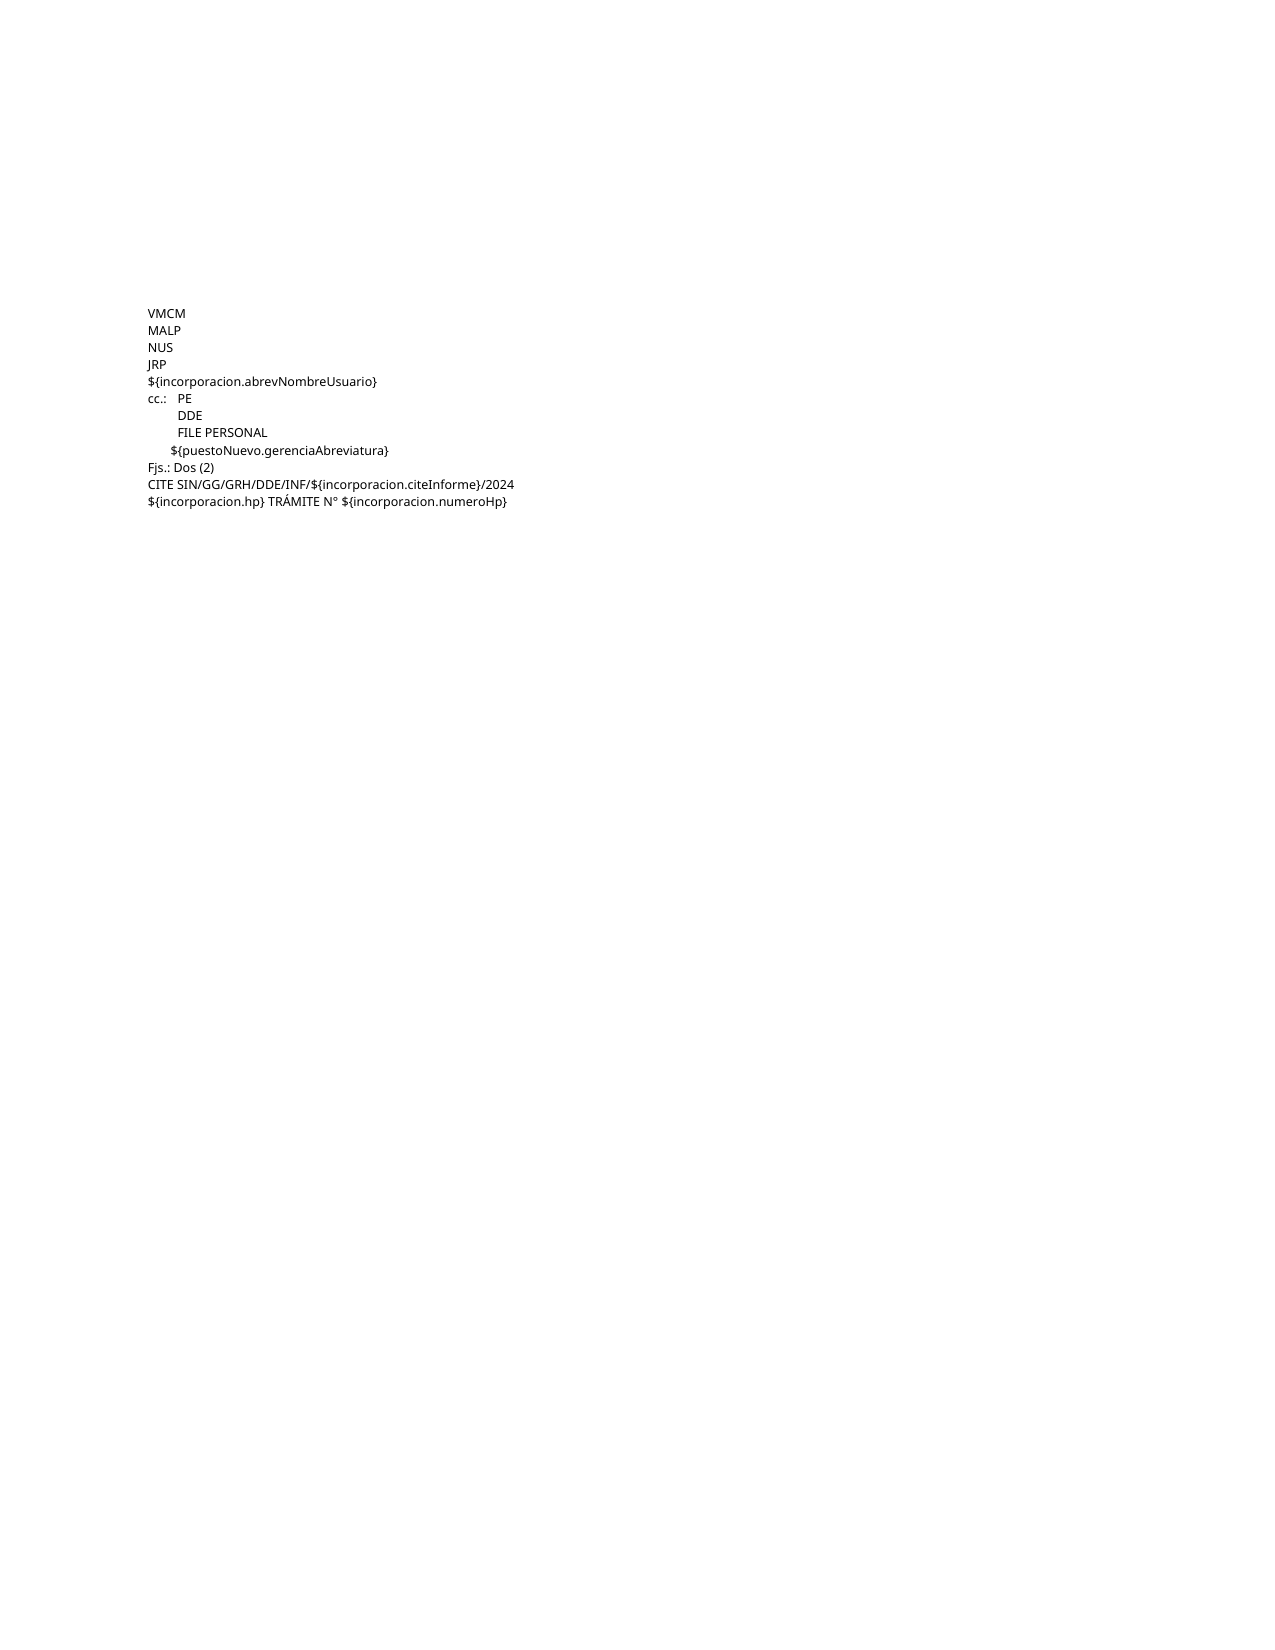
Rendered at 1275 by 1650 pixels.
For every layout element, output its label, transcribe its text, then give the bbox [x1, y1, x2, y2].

text VMCM [148, 305, 1107, 322]
text JRP [148, 356, 1107, 373]
text Fjs.: Dos (2) [148, 459, 1107, 476]
text ${puestoNuevo.gerenciaAbreviatura} [148, 442, 1107, 459]
text ${incorporacion.abrevNombreUsuario} [148, 373, 1107, 390]
text FILE PERSONAL [148, 424, 1107, 442]
text CITE SIN/GG/GRH/DDE/INF/${incorporacion.citeInforme}/2024 [148, 476, 1107, 493]
text ${incorporacion.hp} TRÁMITE N° ${incorporacion.numeroHp} [148, 493, 1107, 510]
text MALP [148, 322, 1107, 339]
text DDE [148, 407, 1107, 424]
text cc.: PE [148, 390, 1107, 407]
text NUS [148, 339, 1107, 356]
